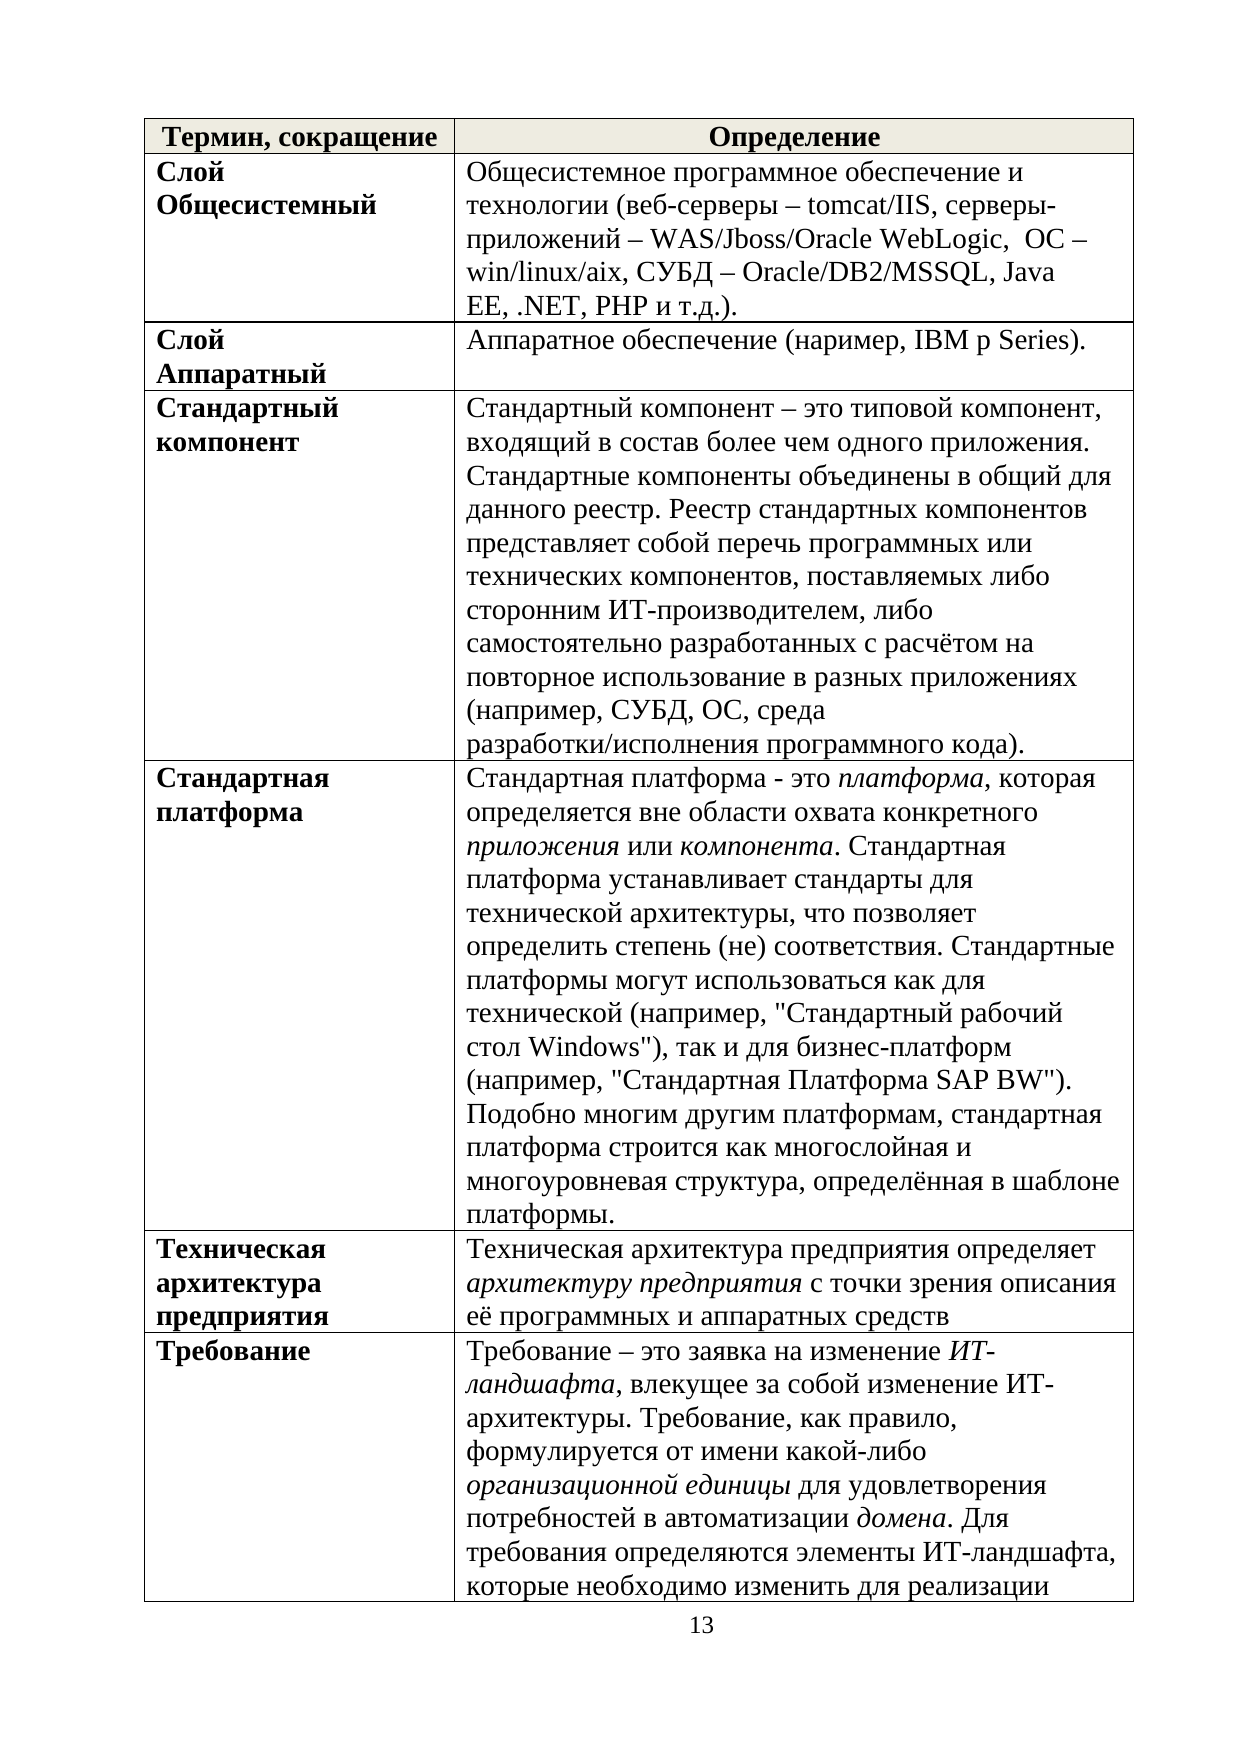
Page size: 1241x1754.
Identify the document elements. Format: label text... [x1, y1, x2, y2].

table_cell Стандартная платформа [145, 761, 454, 1230]
table_cell Стандартный компонент – это типовой компонент, входящий в состав более чем одного приложения. Стандартные компоненты объединены в общий для данного реестр. Реестр стандартных компонентов представляет собой перечь программных или технических компонентов, поставляемых либо сторонним ИТ-производителем, либо самостоятельно разработанных с расчётом на повторное использование в разных приложениях (например, СУБД, ОС, среда разработки/исполнения программного кода). [455, 391, 1133, 759]
table_cell Стандартный компонент [145, 391, 454, 759]
table_cell Общесистемное программное обеспечение и технологии (веб-серверы – tomcat/IIS, серверы-приложений – WAS/Jboss/Oracle WebLogic, ОС – win/linux/aix, СУБД – Oracle/DB2/MSSQL, Java EE, .NET, PHP и т.д.). [455, 154, 1133, 321]
table_header Термин, сокращение [145, 119, 454, 153]
table_cell Техническая архитектура предприятия [145, 1231, 454, 1332]
table_cell Слой Аппаратный [145, 323, 454, 389]
table_cell Техническая архитектура предприятия определяет архитектуру предприятия с точки зрения описания её программных и аппаратных средств [455, 1231, 1133, 1332]
table_cell Слой Общесистемный [145, 154, 454, 321]
table_cell Требование [145, 1333, 454, 1601]
table_cell Аппаратное обеспечение (наример, IBM p Series). [455, 323, 1133, 389]
table_header Определение [455, 119, 1133, 153]
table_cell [455, 1333, 1133, 1601]
table_cell Стандартная платформа - это платформа, которая определяется вне области охвата конкретного приложения или компонента. Стандартная платформа устанавливает стандарты для технической архитектуры, что позволяет определить степень (не) соответствия. Стандартные платформы могут использоваться как для технической (например, "Стандартный рабочий стол Windows"), так и для бизнес-платформ (например, "Стандартная Платформа SAP BW"). Подобно многим другим платформам, стандартная платформа строится как многослойная и многоуровневая структура, определённая в шаблоне платформы. [455, 761, 1133, 1230]
